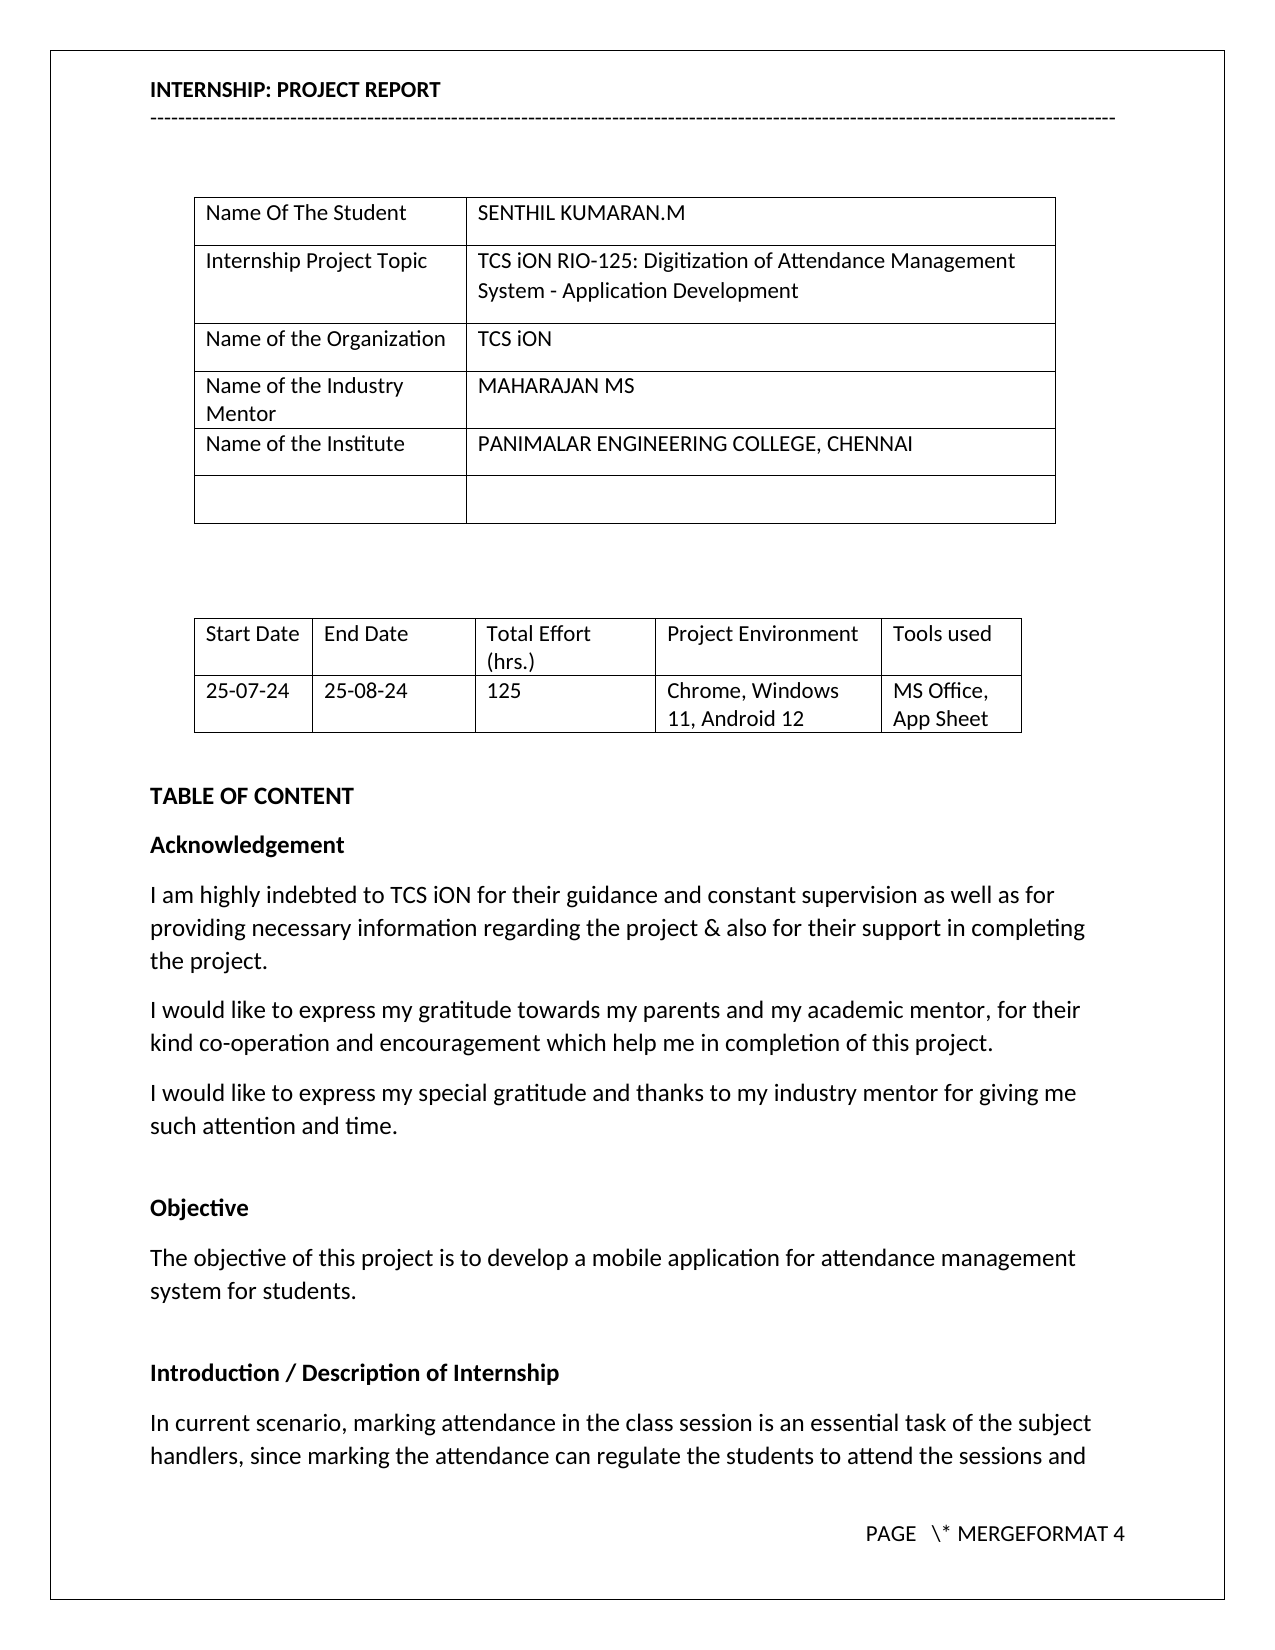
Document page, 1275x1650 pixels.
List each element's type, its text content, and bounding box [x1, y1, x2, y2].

table_header Total Effort (hrs.) [476, 619, 655, 675]
text I would like to express my gratitude towards my parents and my academic mentor, for their kind co-operation and encouragement which help me in completion of this project. [150, 995, 1125, 1058]
text TABLE OF CONTENT [150, 780, 1125, 811]
table_header Project Environment [656, 619, 881, 675]
list Introduction / Description of Internship [150, 1358, 1125, 1388]
table_header Tools used [882, 619, 1021, 675]
text Acknowledgement [150, 830, 1125, 860]
table_cell 125 [476, 676, 655, 732]
table_cell [467, 476, 1055, 523]
list Objective [150, 1193, 1125, 1223]
table_cell 25-08-24 [313, 676, 475, 732]
table_header SENTHIL KUMARAN.M [467, 198, 1055, 245]
table_header End Date [313, 619, 475, 675]
text I am highly indebted to TCS iON for their guidance and constant supervision as well as for providing necessary information regarding the project & also for their support in completing the project. [150, 879, 1125, 976]
table_cell Name of the Organization [195, 324, 466, 371]
table_header Name Of The Student [195, 198, 466, 245]
table_cell [195, 476, 466, 523]
table_cell PANIMALAR ENGINEERING COLLEGE, CHENNAI [467, 429, 1055, 475]
table_cell Chrome, Windows 11, Android 12 [656, 676, 881, 732]
table_cell MS Office, App Sheet [882, 676, 1021, 732]
table_header Start Date [195, 619, 312, 675]
text The objective of this project is to develop a mobile application for attendance management system for students. [150, 1242, 1125, 1306]
table_cell Internship Project Topic [195, 246, 466, 323]
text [150, 1407, 1125, 1471]
table_cell Name of the Industry Mentor [195, 372, 466, 428]
table_cell TCS iON [467, 324, 1055, 371]
text I would like to express my special gratitude and thanks to my industry mentor for giving me such attention and time. [150, 1077, 1125, 1141]
table_cell MAHARAJAN MS [467, 372, 1055, 428]
table_cell TCS iON RIO-125: Digitization of Attendance Management System - Application Development [467, 246, 1055, 323]
table_cell Name of the Institute [195, 429, 466, 475]
table_cell 25-07-24 [195, 676, 312, 732]
